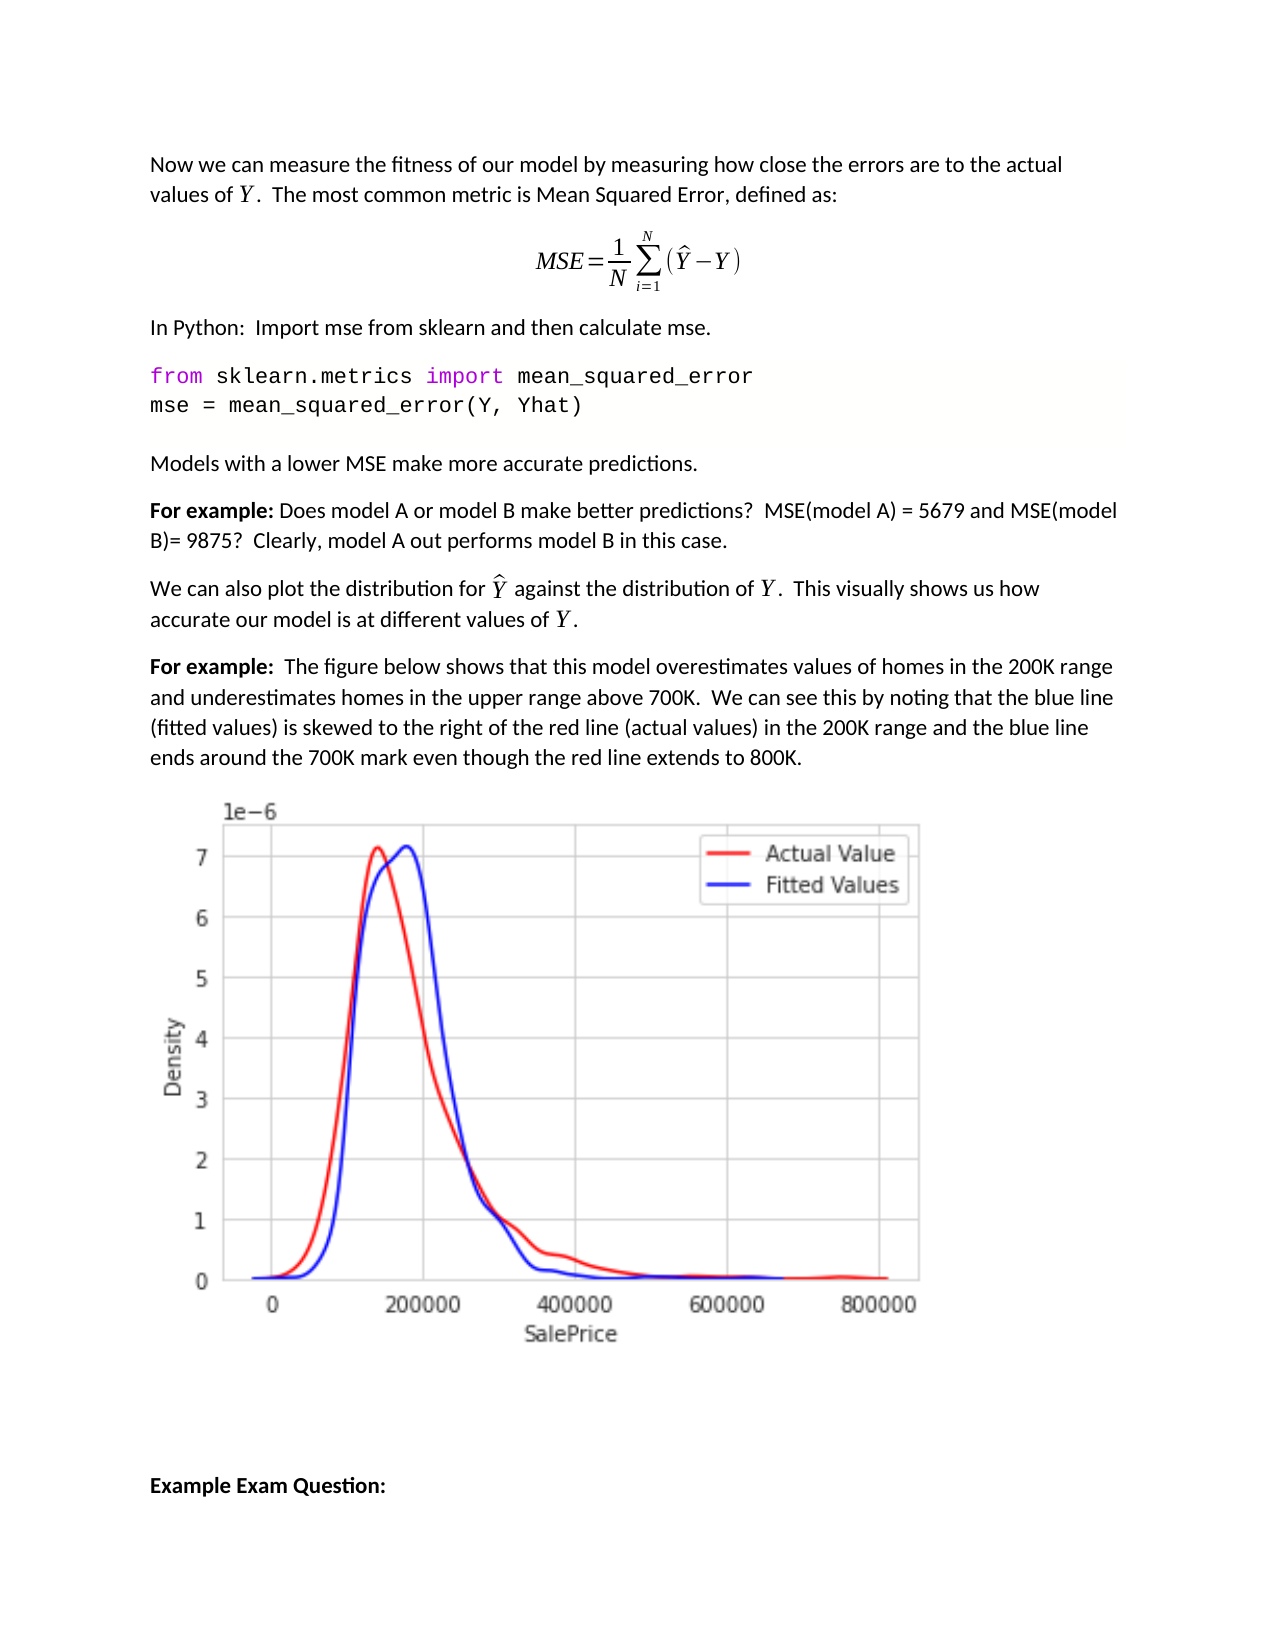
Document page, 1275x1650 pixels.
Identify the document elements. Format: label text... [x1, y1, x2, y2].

text Example Exam Question: [150, 1471, 1125, 1499]
text Now we can measure the fitness of our model by measuring how close the errors are to the actual values of . The most common metric is Mean Squared Error, defined as: [150, 150, 1125, 208]
text Models with a lower MSE make more accurate predictions. [150, 449, 1125, 477]
text mse = mean_squared_error(Y, Yhat) [150, 390, 1125, 419]
text from sklearn.metrics import mean_squared_error [150, 360, 1125, 390]
text We can also plot the distribution for against the distribution of . This visually shows us how accurate our model is at different values of . [150, 573, 1125, 634]
text In Python: Import mse from sklearn and then calculate mse. [150, 313, 1125, 341]
picture [150, 790, 933, 1359]
text For example: Does model A or model B make better predictions? MSE(model A) = 5679 and MSE(model B)= 9875? Clearly, model A out performs model B in this case. [150, 496, 1125, 554]
text For example: The figure below shows that this model overestimates values of homes in the 200K range and underestimates homes in the upper range above 700K. We can see this by noting that the blue line (fitted values) is skewed to the right of the red line (actual values) in the 200K range and the blue line ends around the 700K mark even though the red line extends to 800K. [150, 652, 1125, 771]
